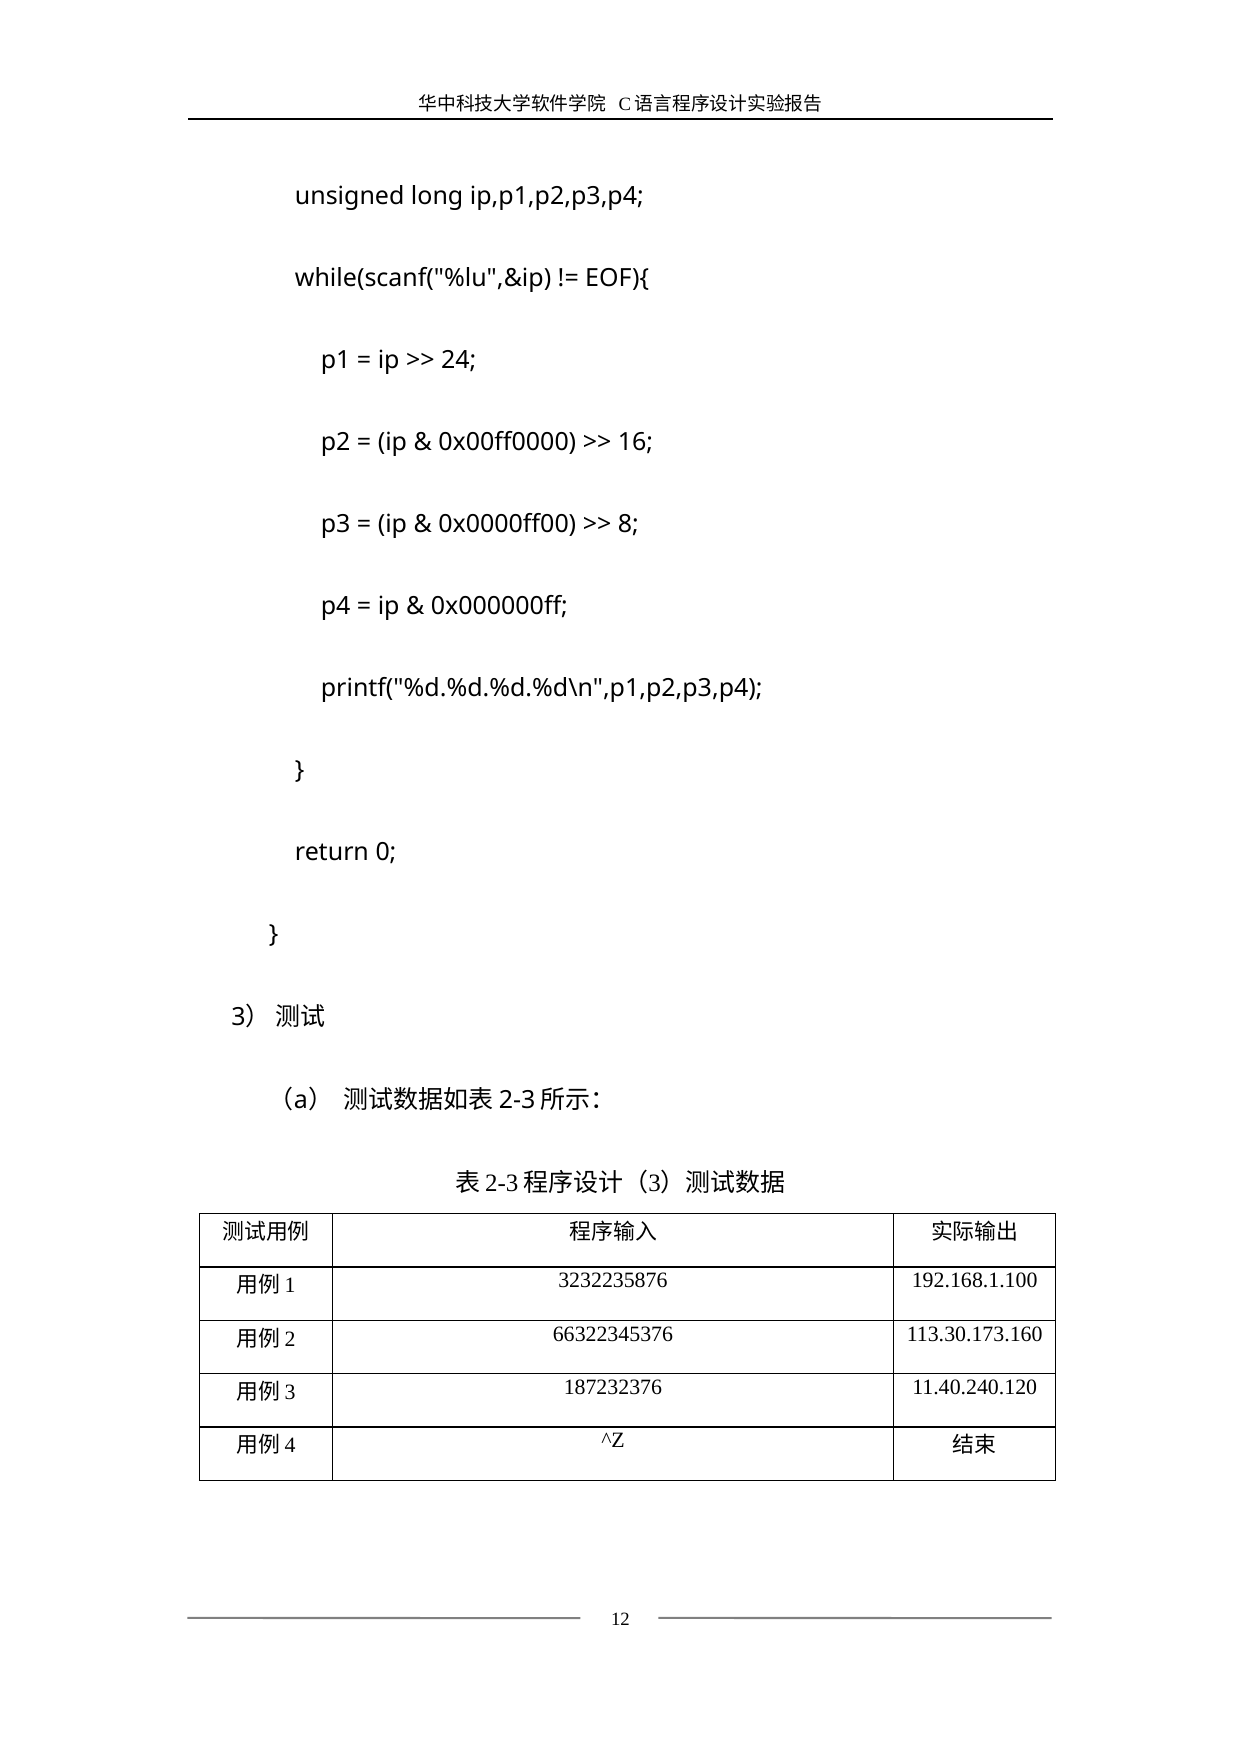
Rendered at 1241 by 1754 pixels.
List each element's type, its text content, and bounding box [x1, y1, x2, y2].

text } [269, 900, 1053, 965]
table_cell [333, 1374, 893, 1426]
list 表2-3程序设计（3）测试数据 [187, 1148, 1053, 1213]
text while(scanf("%lu",&ip) != EOF){ [269, 244, 1053, 309]
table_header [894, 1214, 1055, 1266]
text p2 = (ip & 0x00ff0000) >> 16; [269, 408, 1053, 473]
text unsigned long ip,p1,p2,p3,p4; [269, 162, 1053, 227]
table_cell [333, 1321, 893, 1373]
text return 0; [269, 818, 1053, 883]
text printf("%d.%d.%d.%d\n",p1,p2,p3,p4); [269, 654, 1053, 719]
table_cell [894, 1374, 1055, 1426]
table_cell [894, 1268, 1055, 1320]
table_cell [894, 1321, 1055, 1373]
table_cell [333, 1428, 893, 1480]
text p1 = ip >> 24; [269, 326, 1053, 391]
text } [269, 736, 1053, 801]
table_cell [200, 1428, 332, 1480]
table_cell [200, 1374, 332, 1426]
list 测试数据如表2-3所示： [269, 1065, 1053, 1130]
list 测试 [231, 982, 1053, 1047]
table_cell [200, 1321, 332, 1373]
text p3 = (ip & 0x0000ff00) >> 8; [269, 490, 1053, 555]
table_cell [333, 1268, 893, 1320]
text p4 = ip & 0x000000ff; [269, 572, 1053, 637]
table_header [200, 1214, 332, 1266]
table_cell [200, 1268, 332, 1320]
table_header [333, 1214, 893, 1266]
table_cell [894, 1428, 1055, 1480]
